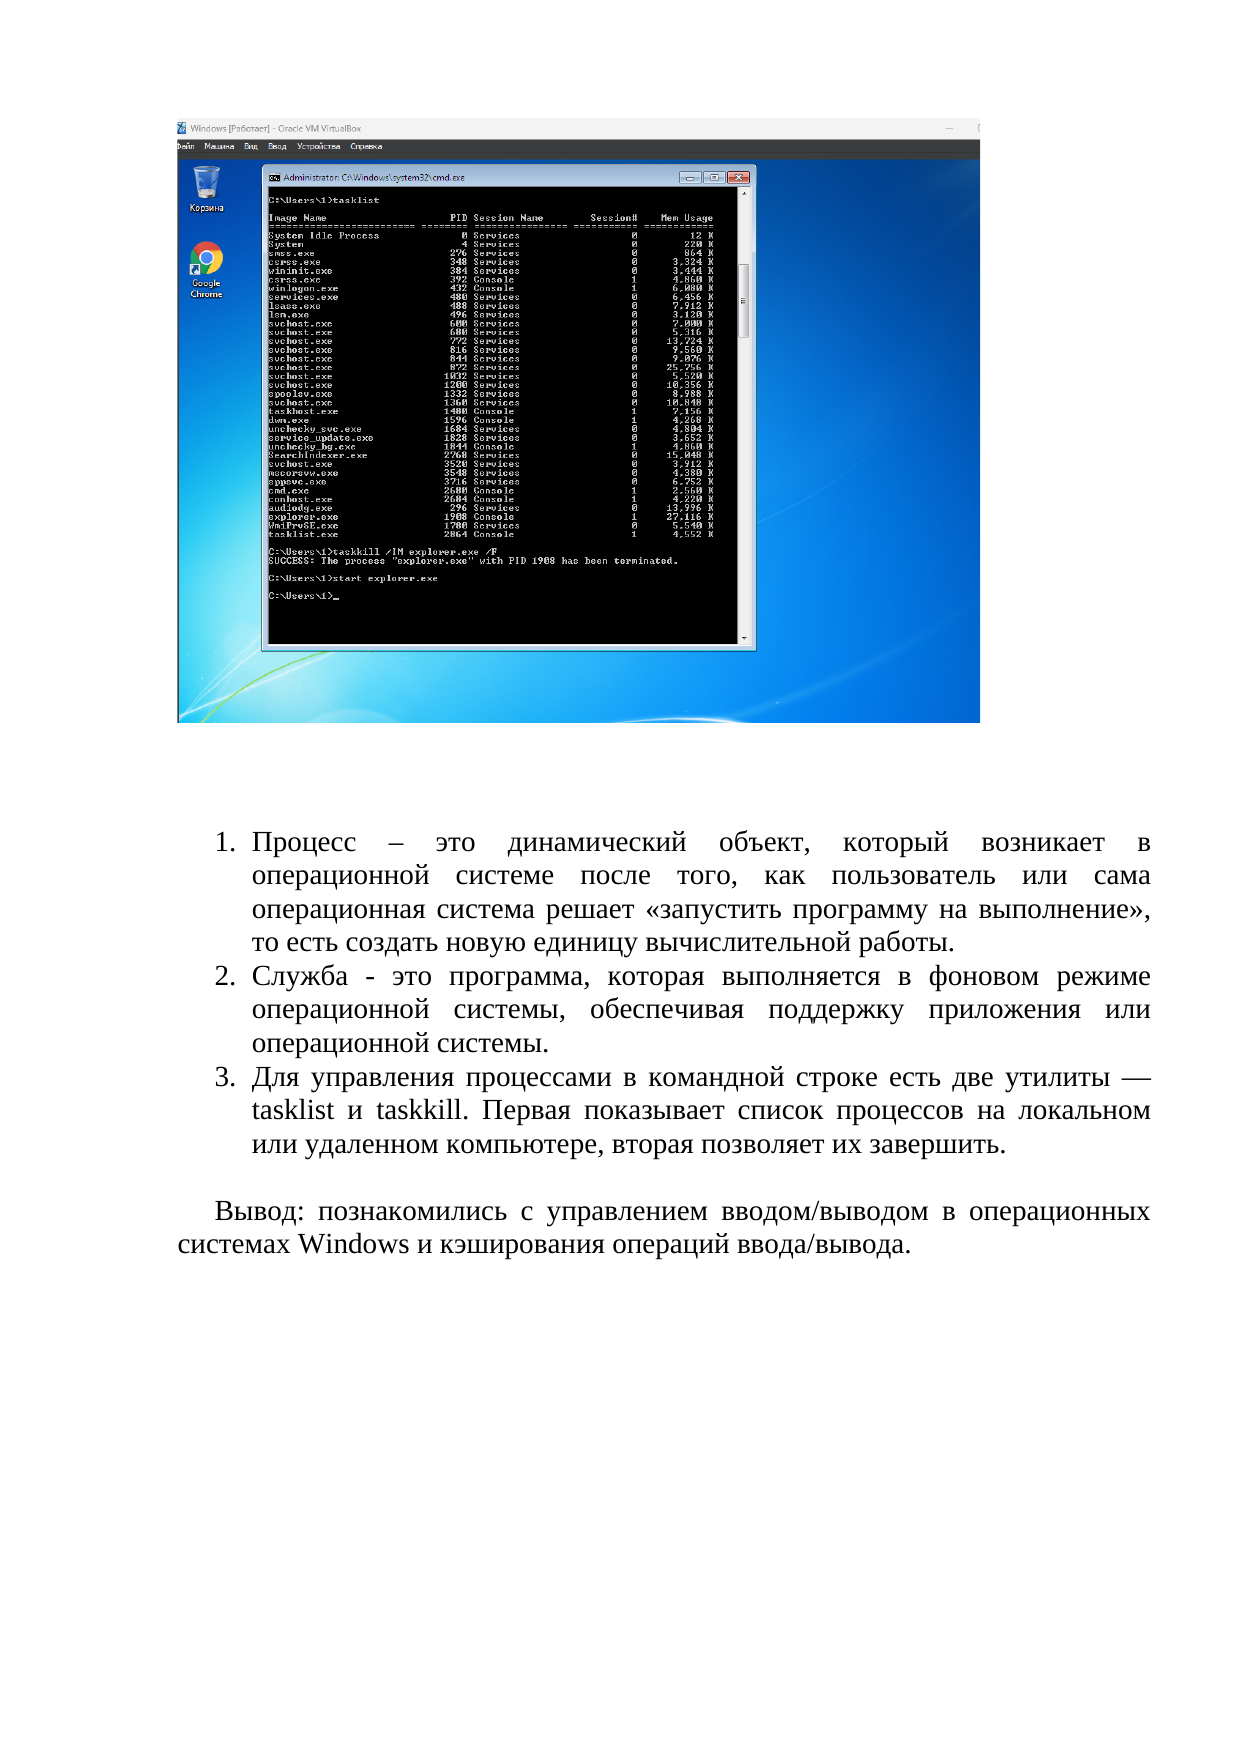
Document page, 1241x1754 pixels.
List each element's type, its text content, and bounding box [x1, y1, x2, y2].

picture [177, 118, 981, 723]
list Процесс – это динамический объект, который возникает в операционной системе после того, как пользователь или сама операционная система решает «запустить программу на выполнение», то есть создать новую единицу вычислительной работы. [214, 824, 1152, 958]
list Служба - это программа, которая выполняется в фоновом режиме операционной системы, обеспечивая поддержку приложения или операционной системы. [214, 958, 1152, 1059]
text Вывод: познакомились с управлением вводом/выводом в операционных системах Windows и кэширования операций ввода/вывода. [177, 1193, 1152, 1260]
list Для управления процессами в командной строке есть две утилиты — tasklist и taskkill. Первая показывает список процессов на локальном или удаленном компьютере, вторая позволяет их завершить. [214, 1059, 1152, 1159]
